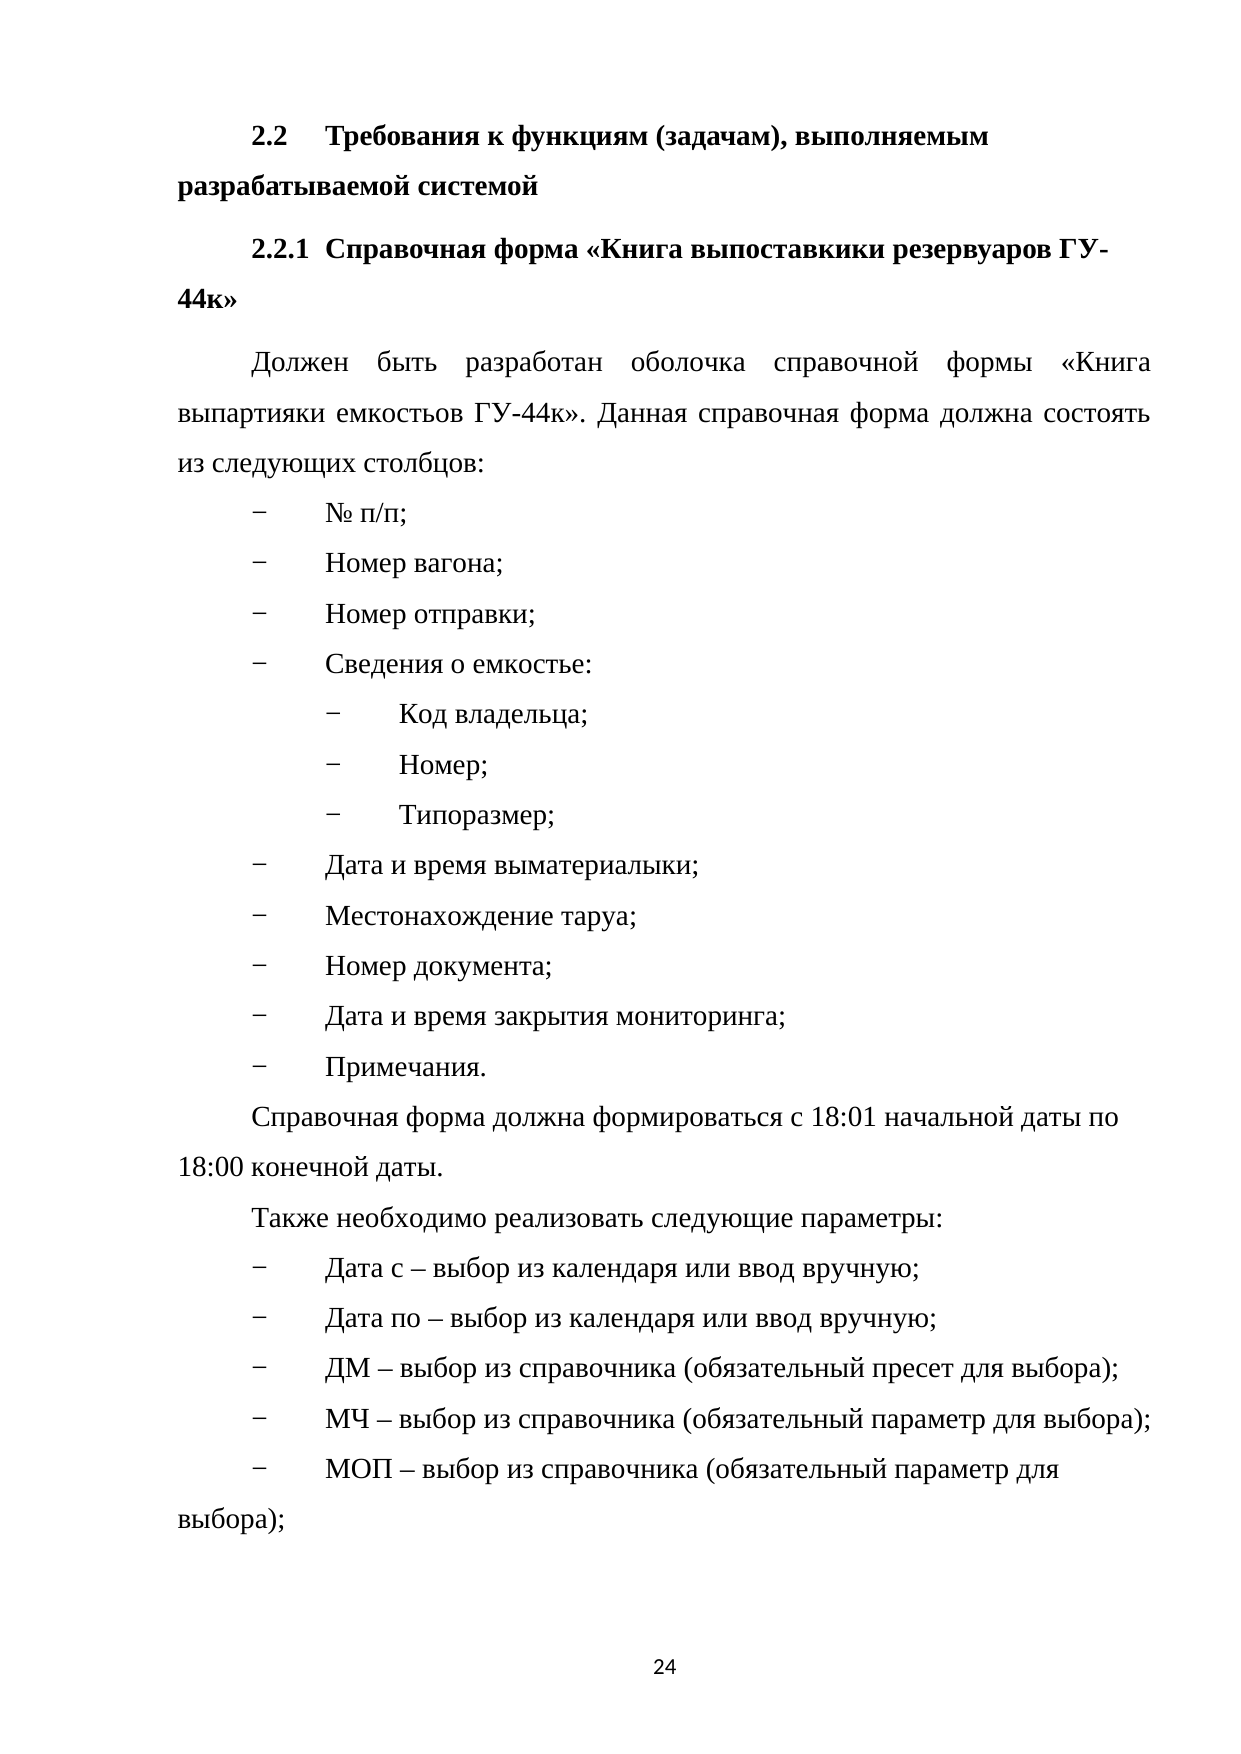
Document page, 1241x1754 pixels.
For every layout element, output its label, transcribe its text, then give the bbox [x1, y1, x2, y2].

subtitle Справочная форма «Книга выпоставкики резервуаров ГУ-44к» [177, 231, 1152, 315]
text Справочная форма должна формироваться с 18:01 начальной даты по 18:00 конечной даты. [177, 1099, 1152, 1183]
text − Код владельца; [177, 697, 1152, 730]
text − Номер; [177, 747, 1152, 780]
text − Дата и время выматериалыки; [177, 847, 1152, 881]
text − Дата по – выбор из календаря или ввод вручную; [177, 1300, 1152, 1334]
text − Сведения о емкостье: [177, 646, 1152, 680]
text − МОП – выбор из справочника (обязательный параметр для выбора); [177, 1451, 1152, 1535]
text − Дата и время закрытия мониторинга; [177, 998, 1152, 1032]
text − Номер документа; [177, 948, 1152, 982]
text − № п/п; [177, 495, 1152, 529]
text − МЧ – выбор из справочника (обязательный параметр для выбора); [177, 1401, 1152, 1434]
text − Номер отправки; [177, 596, 1152, 629]
text Также необходимо реализовать следующие параметры: [177, 1200, 1152, 1233]
text − Местонахождение таруа; [177, 898, 1152, 931]
text − Типоразмер; [177, 797, 1152, 831]
text − Дата с – выбор из календаря или ввод вручную; [177, 1250, 1152, 1283]
text Должен быть разработан оболочка справочной формы «Книга выпартияки емкостьов ГУ-44к». Данная справочная форма должна состоять из следующих столбцов: [177, 344, 1152, 478]
text − Примечания. [177, 1049, 1152, 1082]
text − Номер вагона; [177, 546, 1152, 579]
subtitle Требования к функциям (задачам), выполняемым разрабатываемой системой [177, 118, 1152, 202]
text − ДМ – выбор из справочника (обязательный пресет для выбора); [177, 1351, 1152, 1384]
